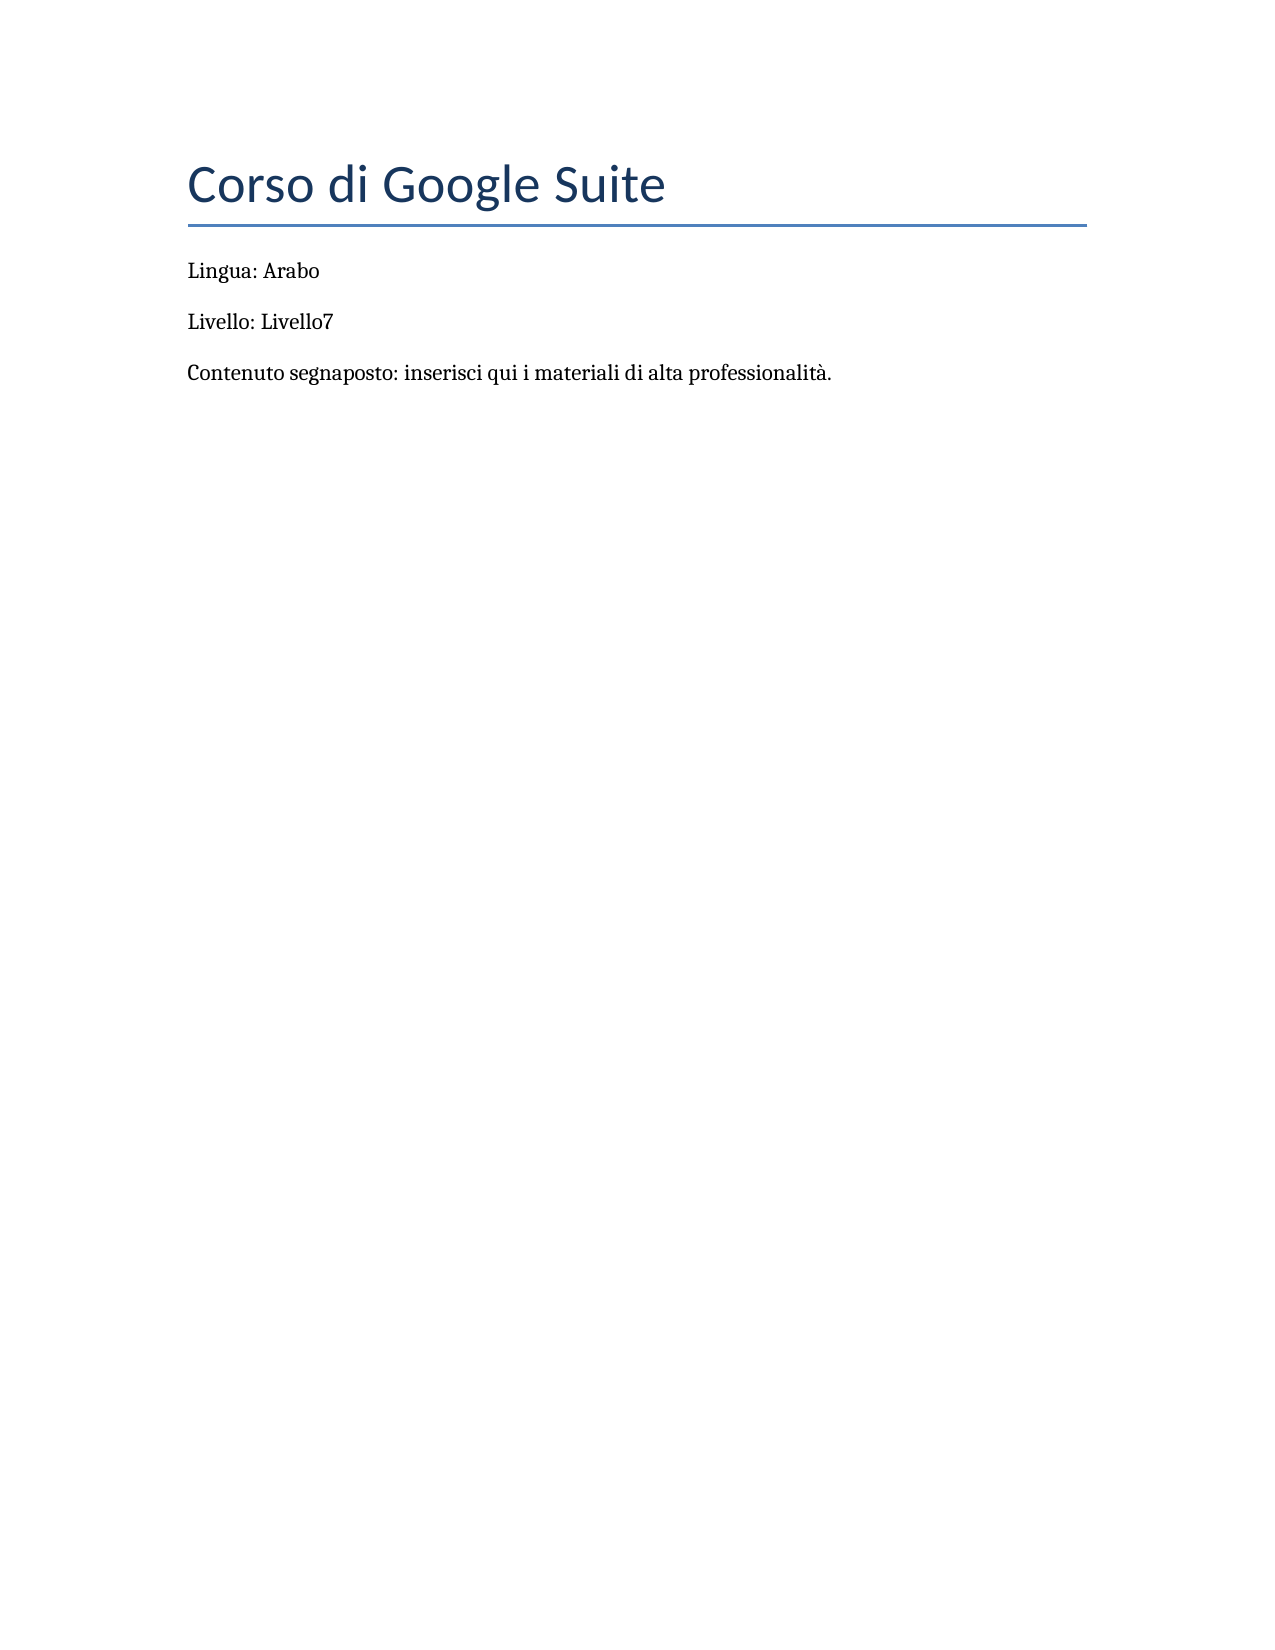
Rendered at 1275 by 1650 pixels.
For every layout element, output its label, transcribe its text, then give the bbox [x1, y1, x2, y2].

text Livello: Livello7 [187, 309, 1087, 335]
text Lingua: Arabo [187, 258, 1087, 284]
title Corso di Google Suite [187, 150, 1087, 227]
text Contenuto segnaposto: inserisci qui i materiali di alta professionalità. [187, 360, 1087, 386]
